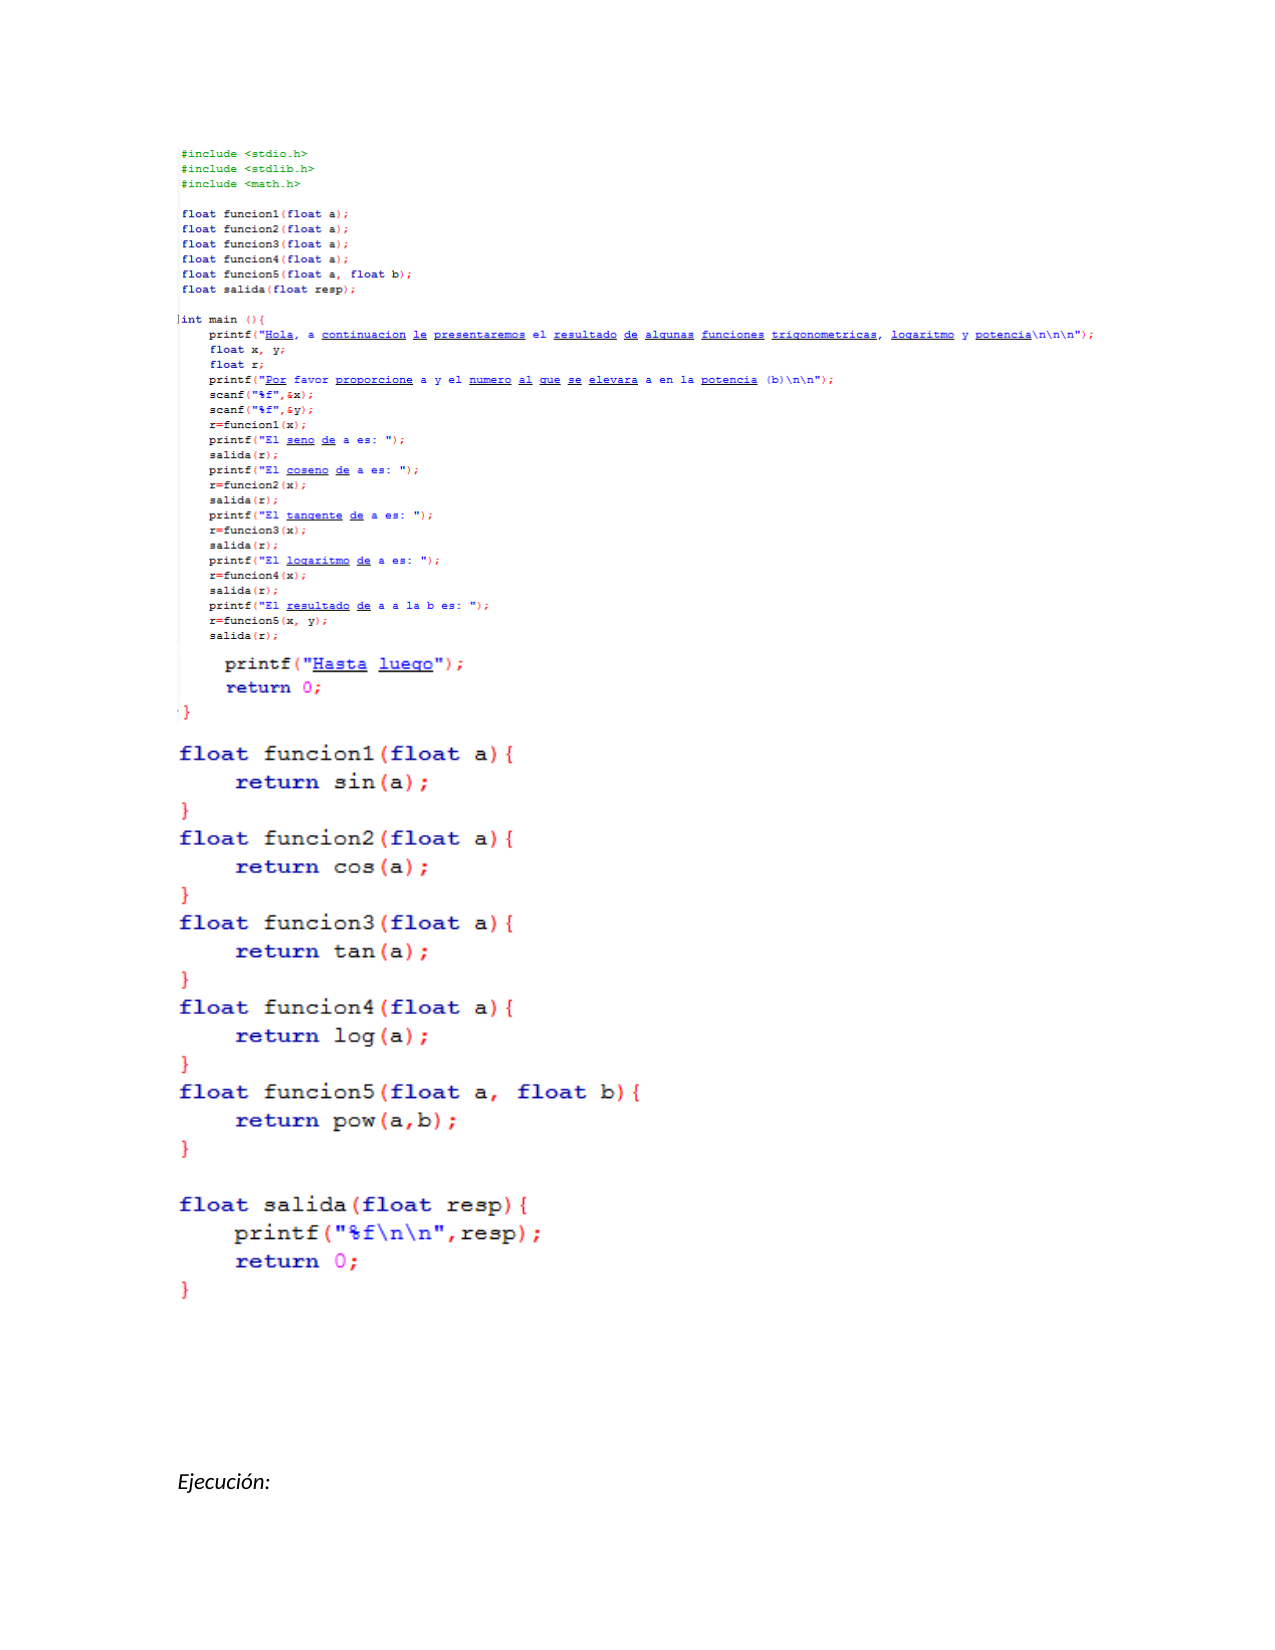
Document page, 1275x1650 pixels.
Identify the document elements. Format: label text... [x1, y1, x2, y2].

text Ejecución: [177, 1467, 1098, 1495]
picture [177, 147, 1098, 646]
picture [177, 741, 656, 1310]
picture [177, 647, 471, 723]
